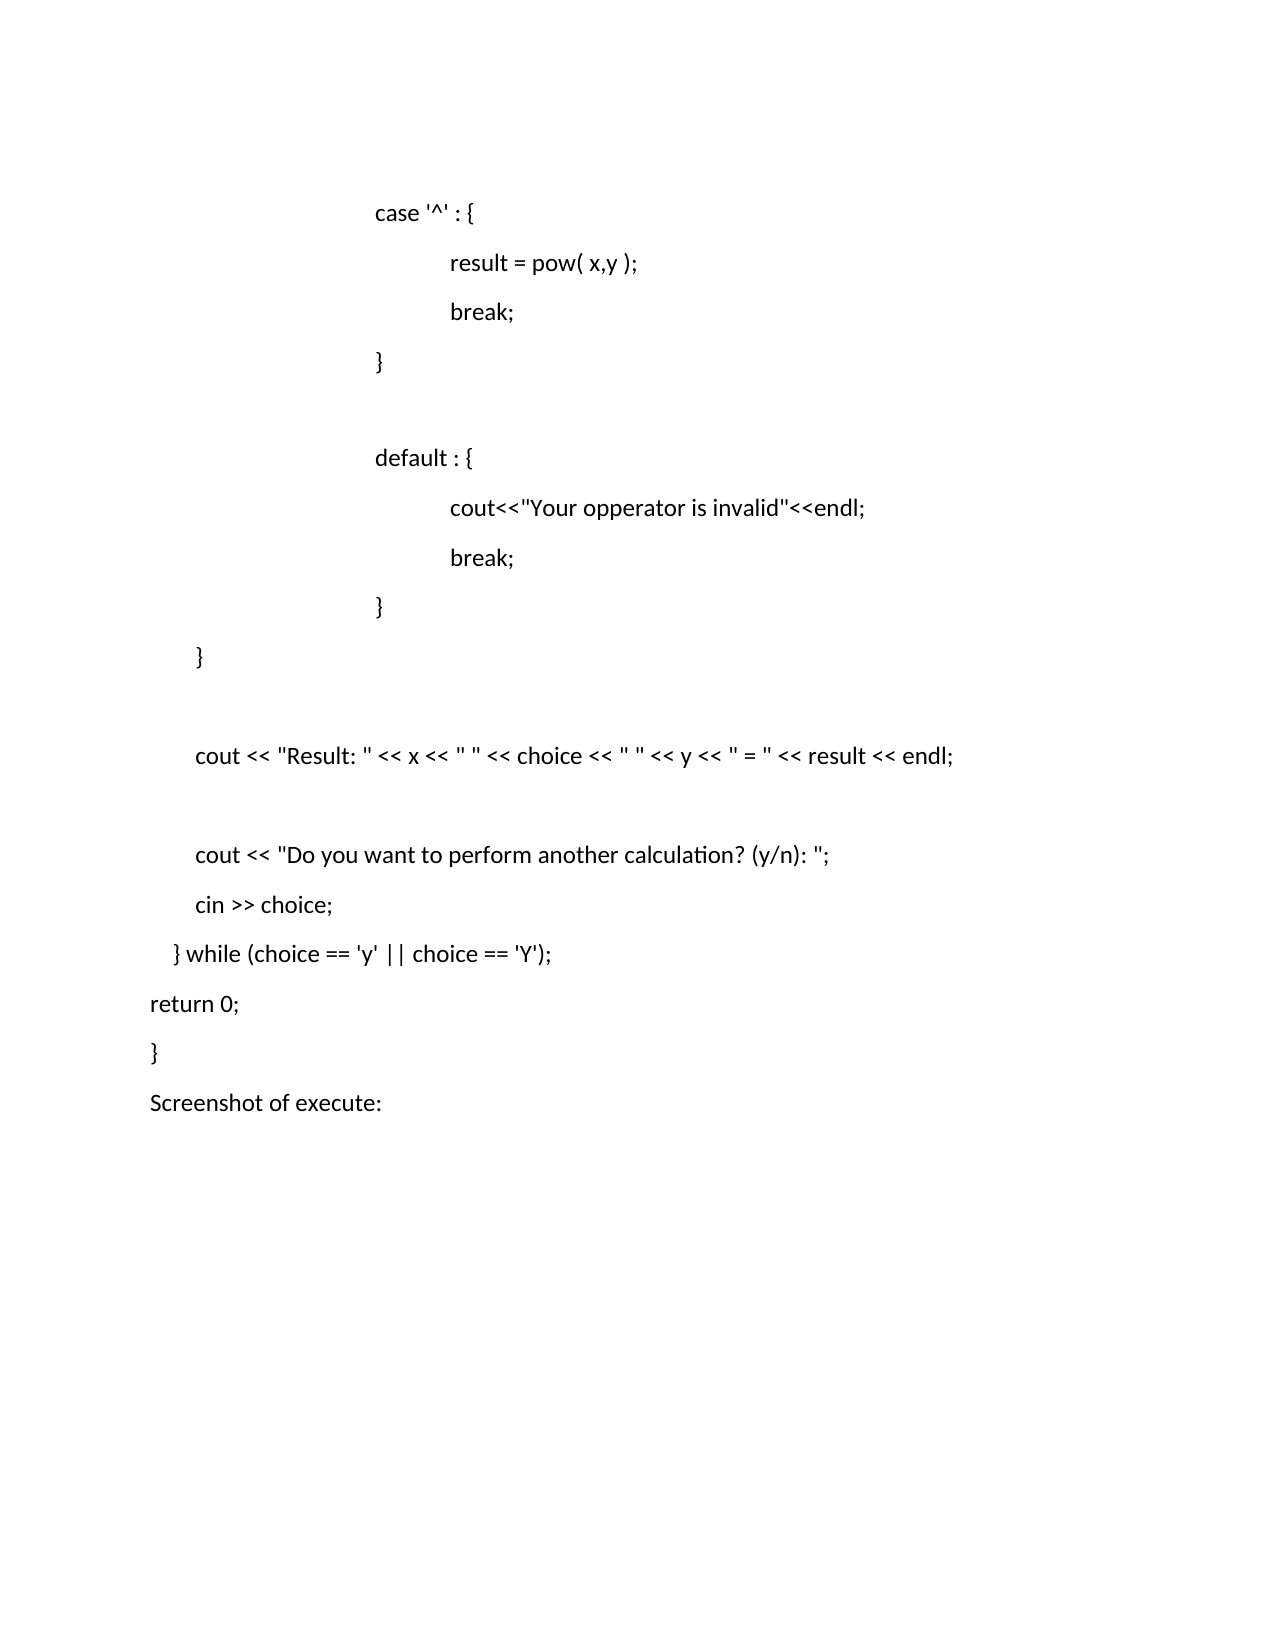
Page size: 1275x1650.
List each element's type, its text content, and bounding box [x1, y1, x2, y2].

text result = pow( x,y ); [150, 247, 1125, 277]
text cin >> choice; [150, 889, 1125, 919]
text case '^' : { [150, 197, 1125, 228]
text } [150, 641, 1125, 671]
text break; [150, 542, 1125, 572]
text break; [150, 296, 1125, 327]
text } while (choice == 'y' || choice == 'Y'); [150, 938, 1125, 969]
text Screenshot of execute: [150, 1087, 1125, 1118]
text } [150, 591, 1125, 622]
text } [150, 1037, 1125, 1068]
text return 0; [150, 988, 1125, 1018]
text cout << "Result: " << x << " " << choice << " " << y << " = " << result << endl; [150, 740, 1125, 771]
text cout<<"Your opperator is invalid"<<endl; [150, 492, 1125, 523]
text default : { [150, 442, 1125, 473]
text cout << "Do you want to perform another calculation? (y/n): "; [150, 839, 1125, 870]
text } [150, 346, 1125, 376]
